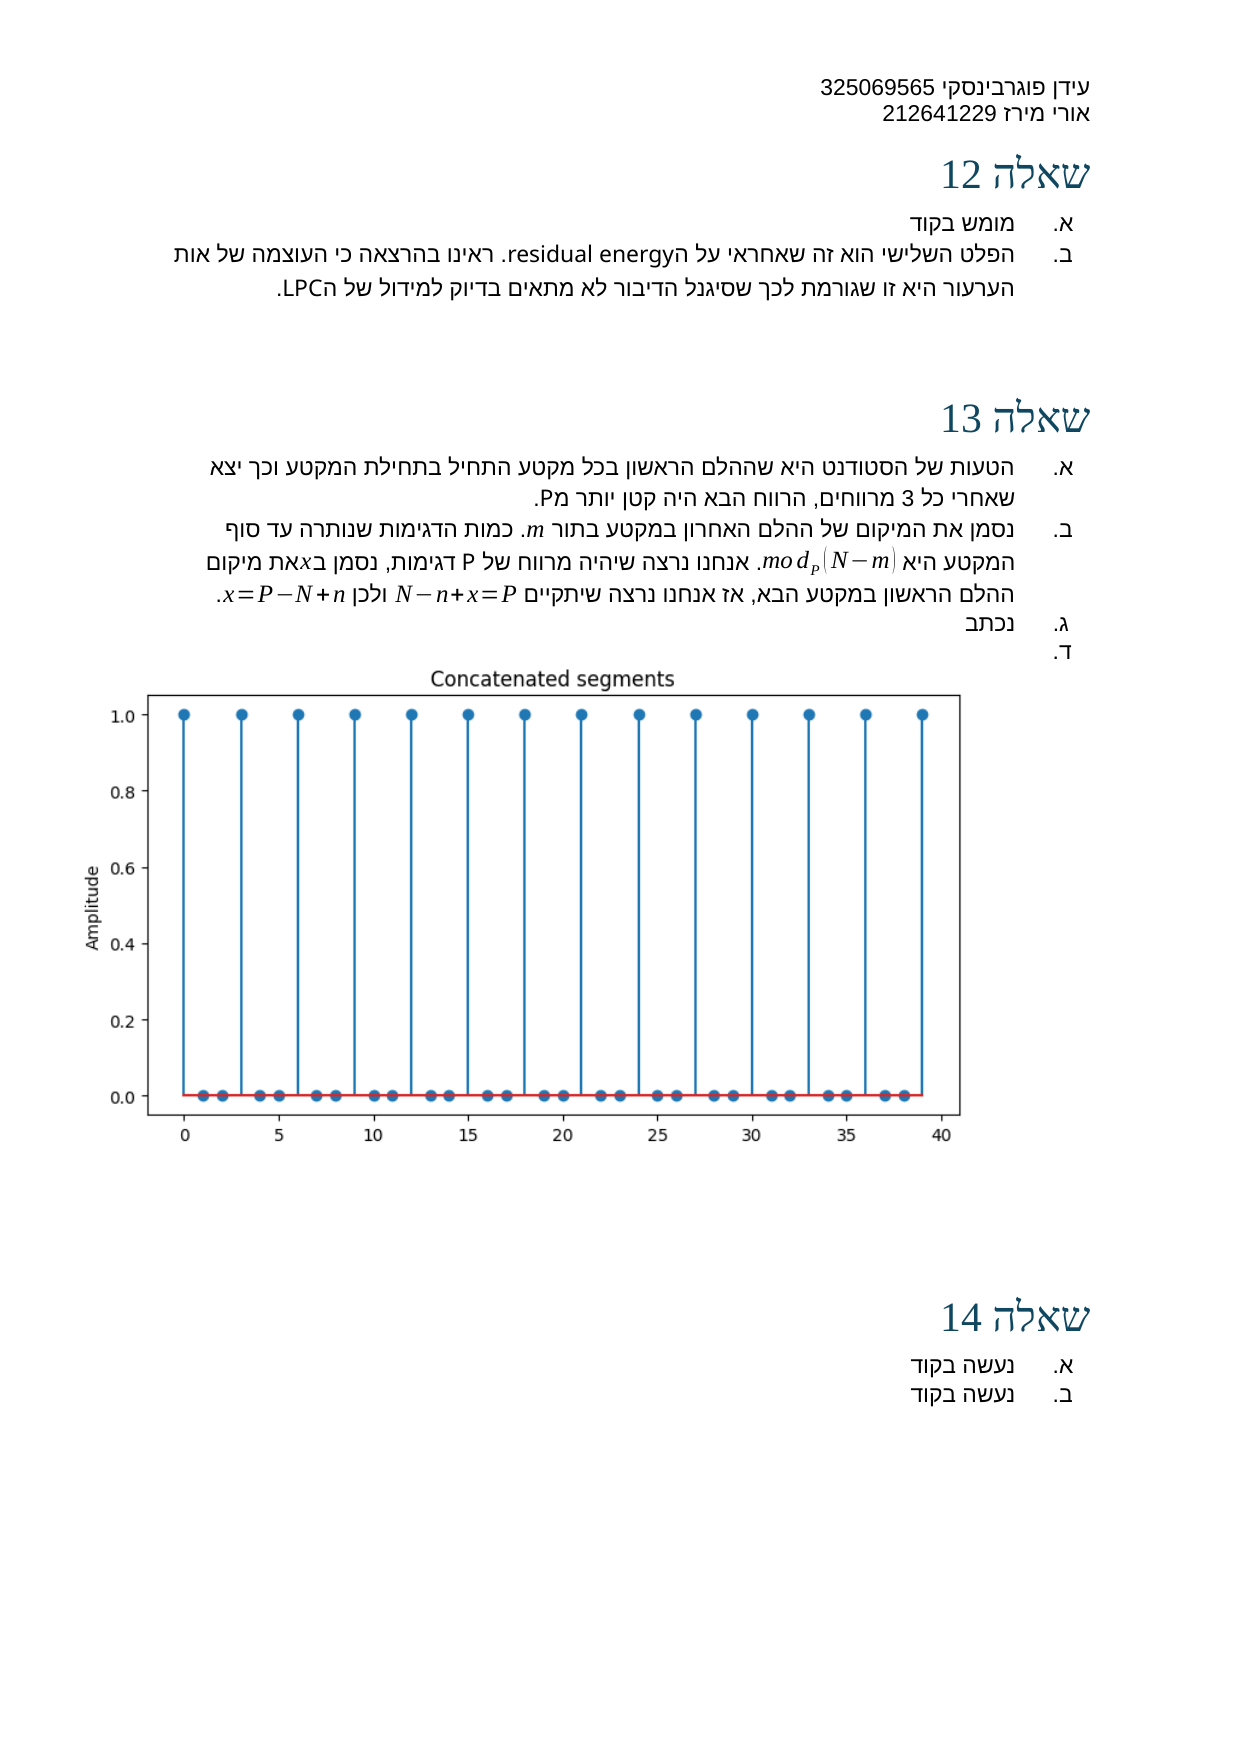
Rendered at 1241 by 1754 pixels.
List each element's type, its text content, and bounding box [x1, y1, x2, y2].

list הטעות של הסטודנט היא שההלם הראשון בכל מקטע התחיל בתחילת המקטע וכך יצא שאחרי כל 3 מרווחים, הרווח הבא היה קטן יותר מP. [150, 453, 1053, 513]
list הפלט השלישי הוא זה שאחראי על הresidual energy. ראינו בהרצאה כי העוצמה של אות הערעור היא זו שגורמת לכך שסיגנל הדיבור לא מתאים בדיוק למידול של הLPC. [150, 238, 1053, 303]
list נכתב [150, 610, 1053, 636]
list נעשה בקוד [150, 1352, 1053, 1378]
list נעשה בקוד [150, 1381, 1053, 1407]
list נסמן את המיקום של ההלם האחרון במקטע בתור . כמות הדגימות שנותרה עד סוף המקטע היא . אנחנו נרצה שיהיה מרווח של P דגימות, נסמן באת מיקום ההלם הראשון במקטע הבא, אז אנחנו נרצה שיתקיים ולכן . [150, 516, 1053, 608]
subtitle שאלה 13 [150, 393, 1090, 441]
subtitle שאלה 14 [150, 1292, 1090, 1340]
list מומש בקוד [150, 210, 1053, 236]
subtitle שאלה 12 [150, 150, 1090, 198]
picture [75, 666, 1015, 1152]
